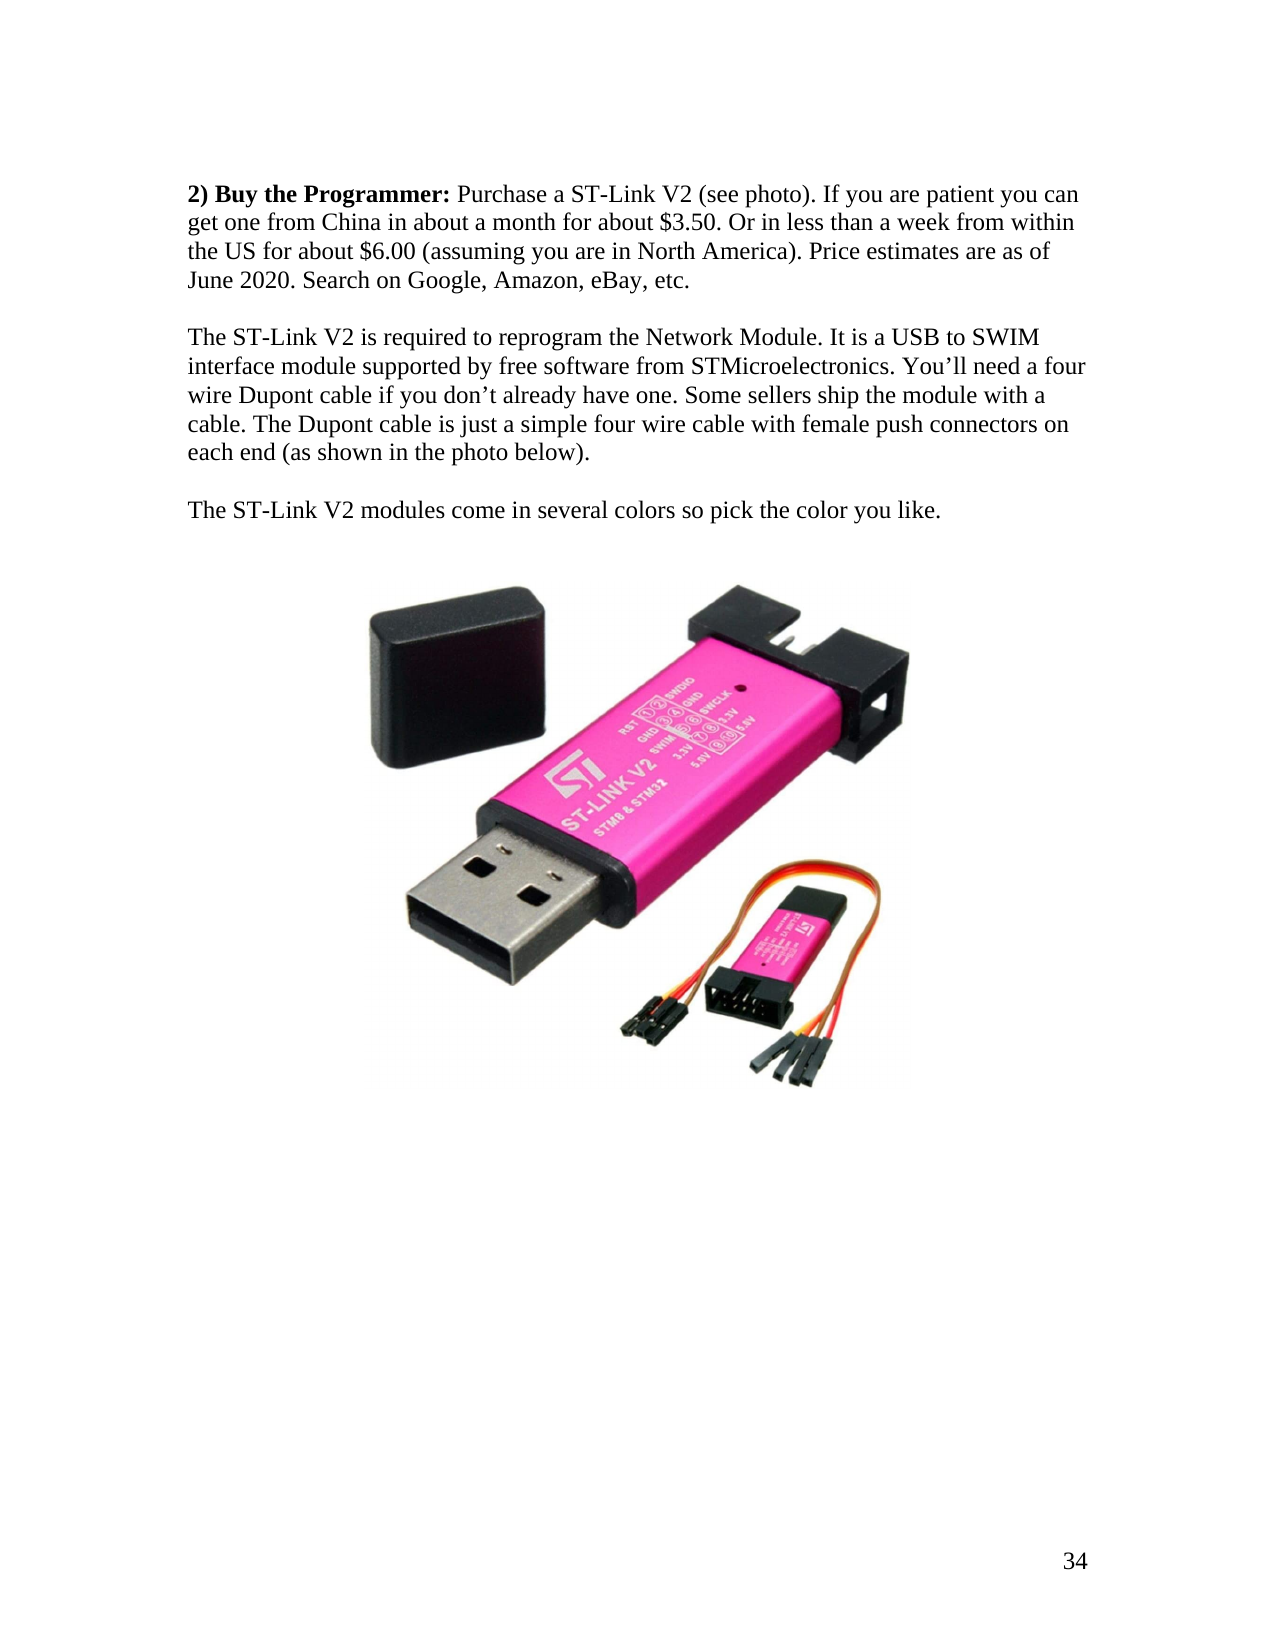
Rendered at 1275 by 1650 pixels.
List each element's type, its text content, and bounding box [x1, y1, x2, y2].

text 2) Buy the Programmer: Purchase a ST-Link V2 (see photo). If you are patient you can get one from China in about a month for about $3.50. Or in less than a week from within the US for about $6.00 (assuming you are in North America). Price estimates are as of June 2020. Search on Google, Amazon, eBay, etc. [187, 179, 1087, 294]
text The ST-Link V2 is required to reprogram the Network Module. It is a USB to SWIM interface module supported by free software from STMicroelectronics. You’ll need a four wire Dupont cable if you don’t already have one. Some sellers ship the module with a cable. The Dupont cable is just a simple four wire cable with female push connectors on each end (as shown in the photo below). [187, 322, 1087, 466]
text The ST-Link V2 modules come in several colors so pick the color you like. [187, 495, 1087, 524]
picture [364, 581, 911, 1089]
